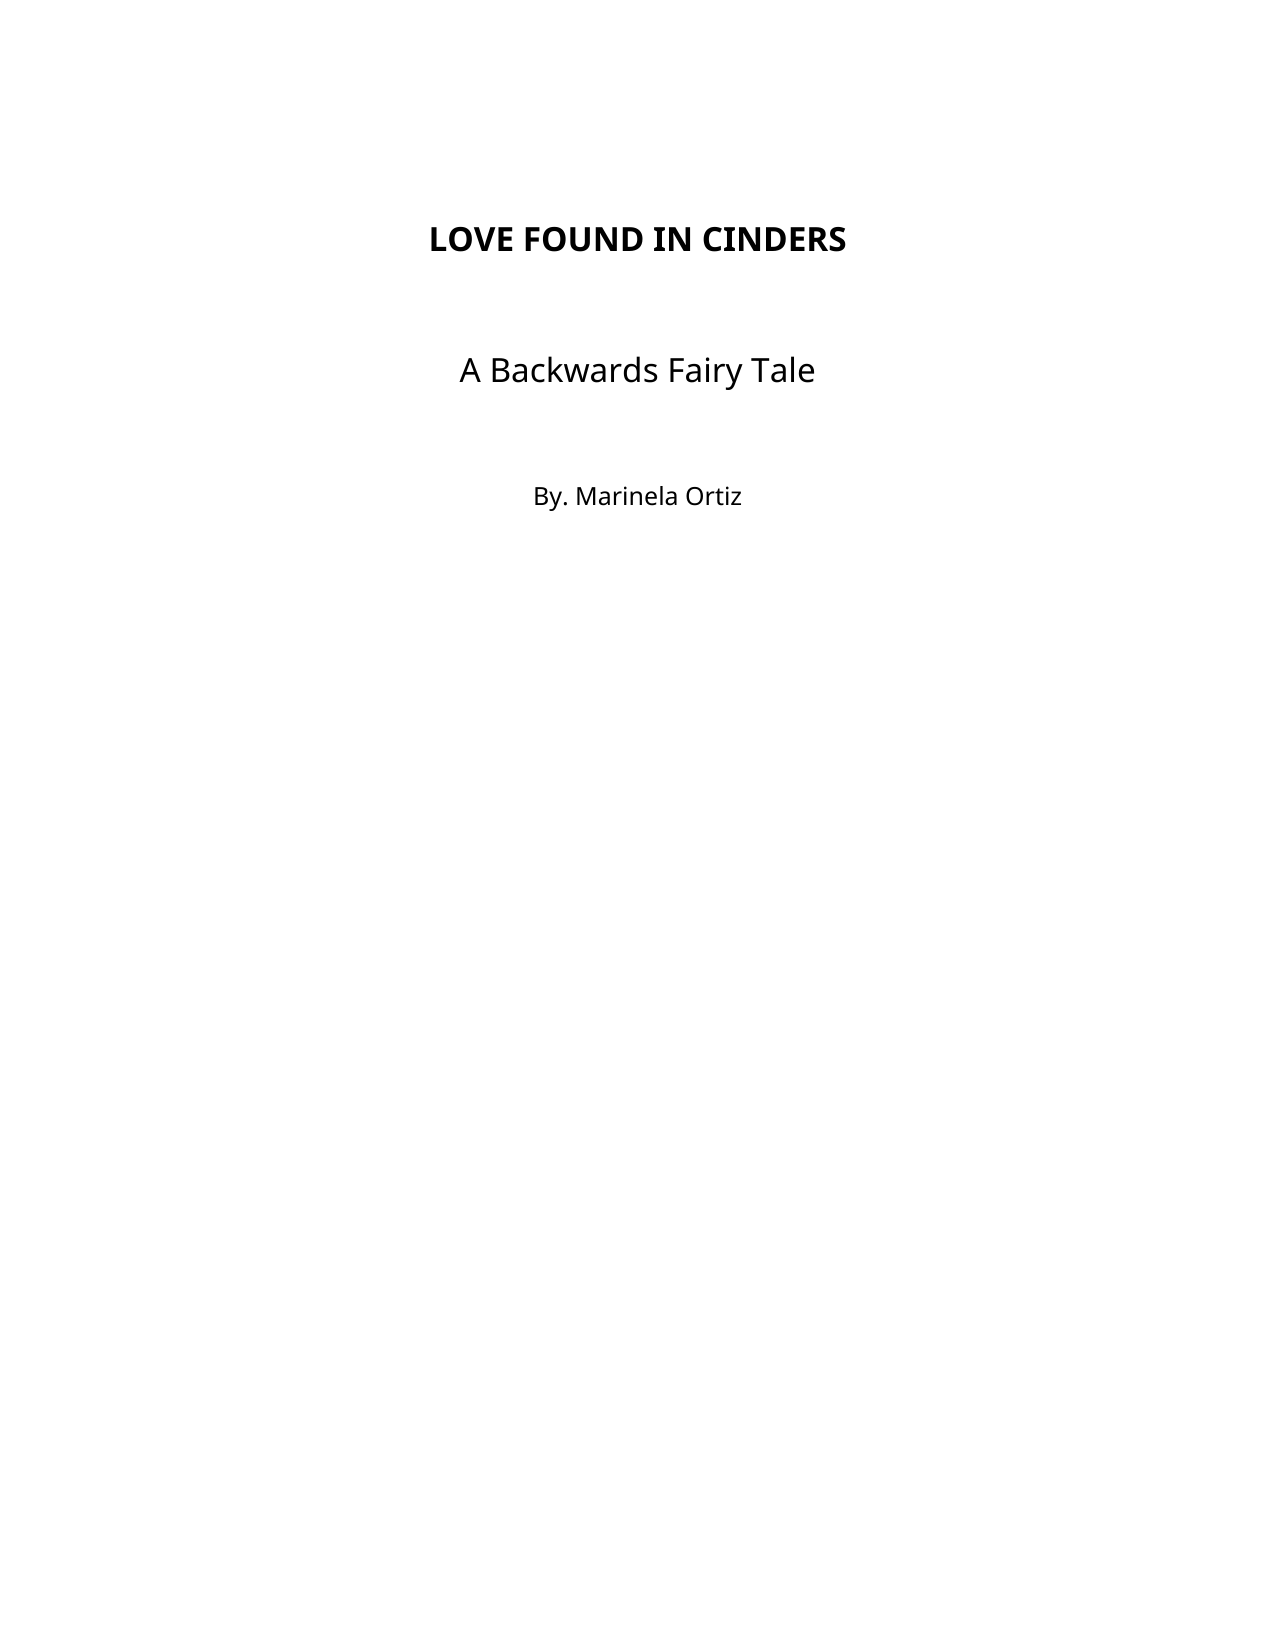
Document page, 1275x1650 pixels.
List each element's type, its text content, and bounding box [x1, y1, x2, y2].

text LOVE FOUND IN CINDERS [150, 216, 1125, 261]
text A Backwards Fairy Tale [150, 347, 1125, 392]
text By. Marinela Ortiz [150, 478, 1125, 512]
